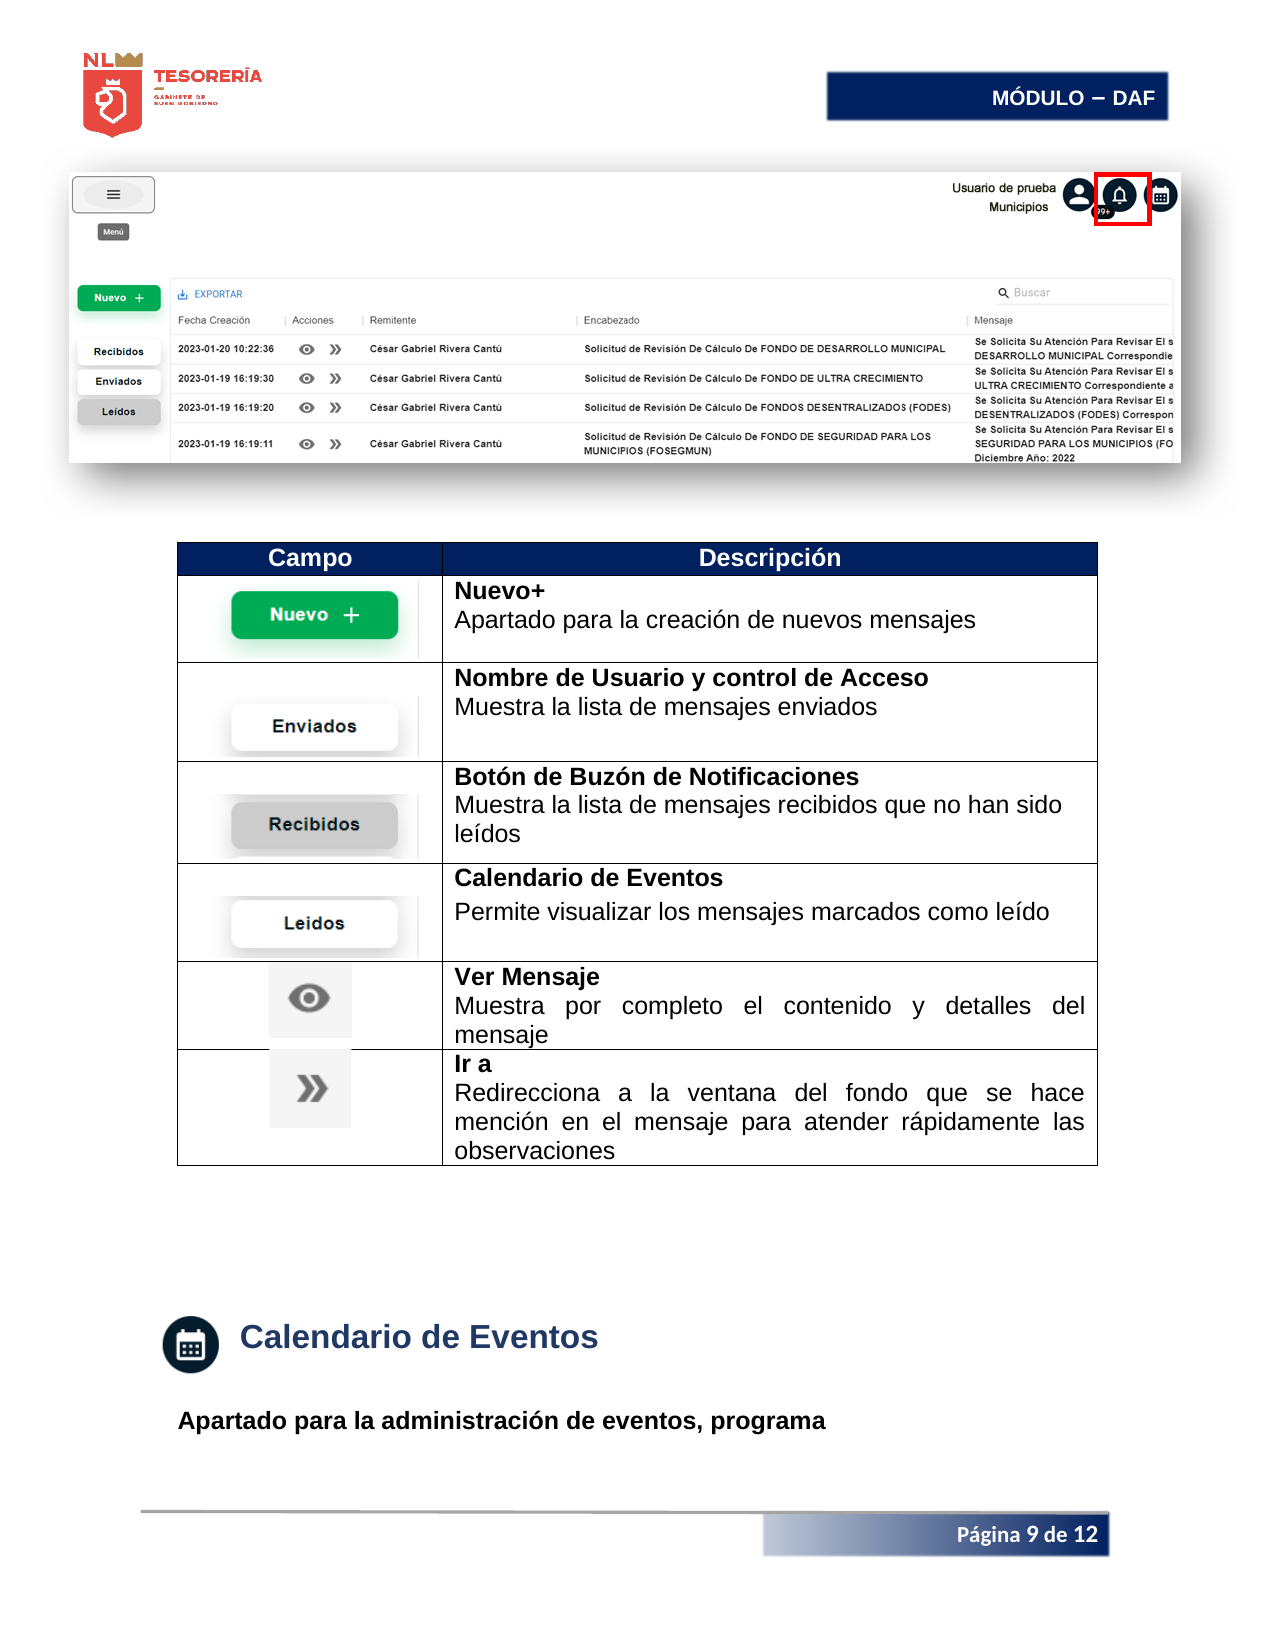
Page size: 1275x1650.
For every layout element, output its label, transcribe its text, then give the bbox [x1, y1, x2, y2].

picture [69, 172, 1181, 463]
picture [269, 1049, 352, 1128]
table_header Campo [178, 543, 442, 575]
table_cell Botón de Buzón de Notificaciones Muestra la lista de mensajes recibidos que no han sido leídos [443, 762, 1097, 862]
picture [1098, 177, 1147, 222]
table_cell [178, 864, 442, 961]
picture [154, 1313, 225, 1384]
table_cell Ir a Redirecciona a la ventana del fondo que se hace mención en el mensaje para atender rápidamente las observaciones [443, 1050, 1097, 1164]
table_cell [178, 1050, 442, 1164]
table_cell [178, 576, 442, 662]
picture [201, 896, 419, 958]
subtitle Calendario de Eventos [225, 1317, 1098, 1355]
picture [201, 696, 420, 757]
text Apartado para la administración de eventos, programa [177, 1406, 1098, 1435]
table_cell Ver Mensaje Muestra por completo el contenido y detalles del mensaje [443, 962, 1097, 1048]
picture [201, 794, 420, 859]
table_cell Nombre de Usuario y control de Acceso Muestra la lista de mensajes enviados [443, 663, 1097, 761]
table_cell [178, 962, 442, 1048]
table_header Descripción [443, 543, 1097, 575]
picture [201, 576, 420, 659]
picture [79, 43, 264, 140]
table_cell Calendario de Eventos Permite visualizar los mensajes marcados como leído [443, 864, 1097, 961]
table_cell [178, 663, 442, 761]
table_cell [178, 762, 442, 862]
table_cell Nuevo+ Apartado para la creación de nuevos mensajes [443, 576, 1097, 662]
picture [268, 962, 353, 1038]
